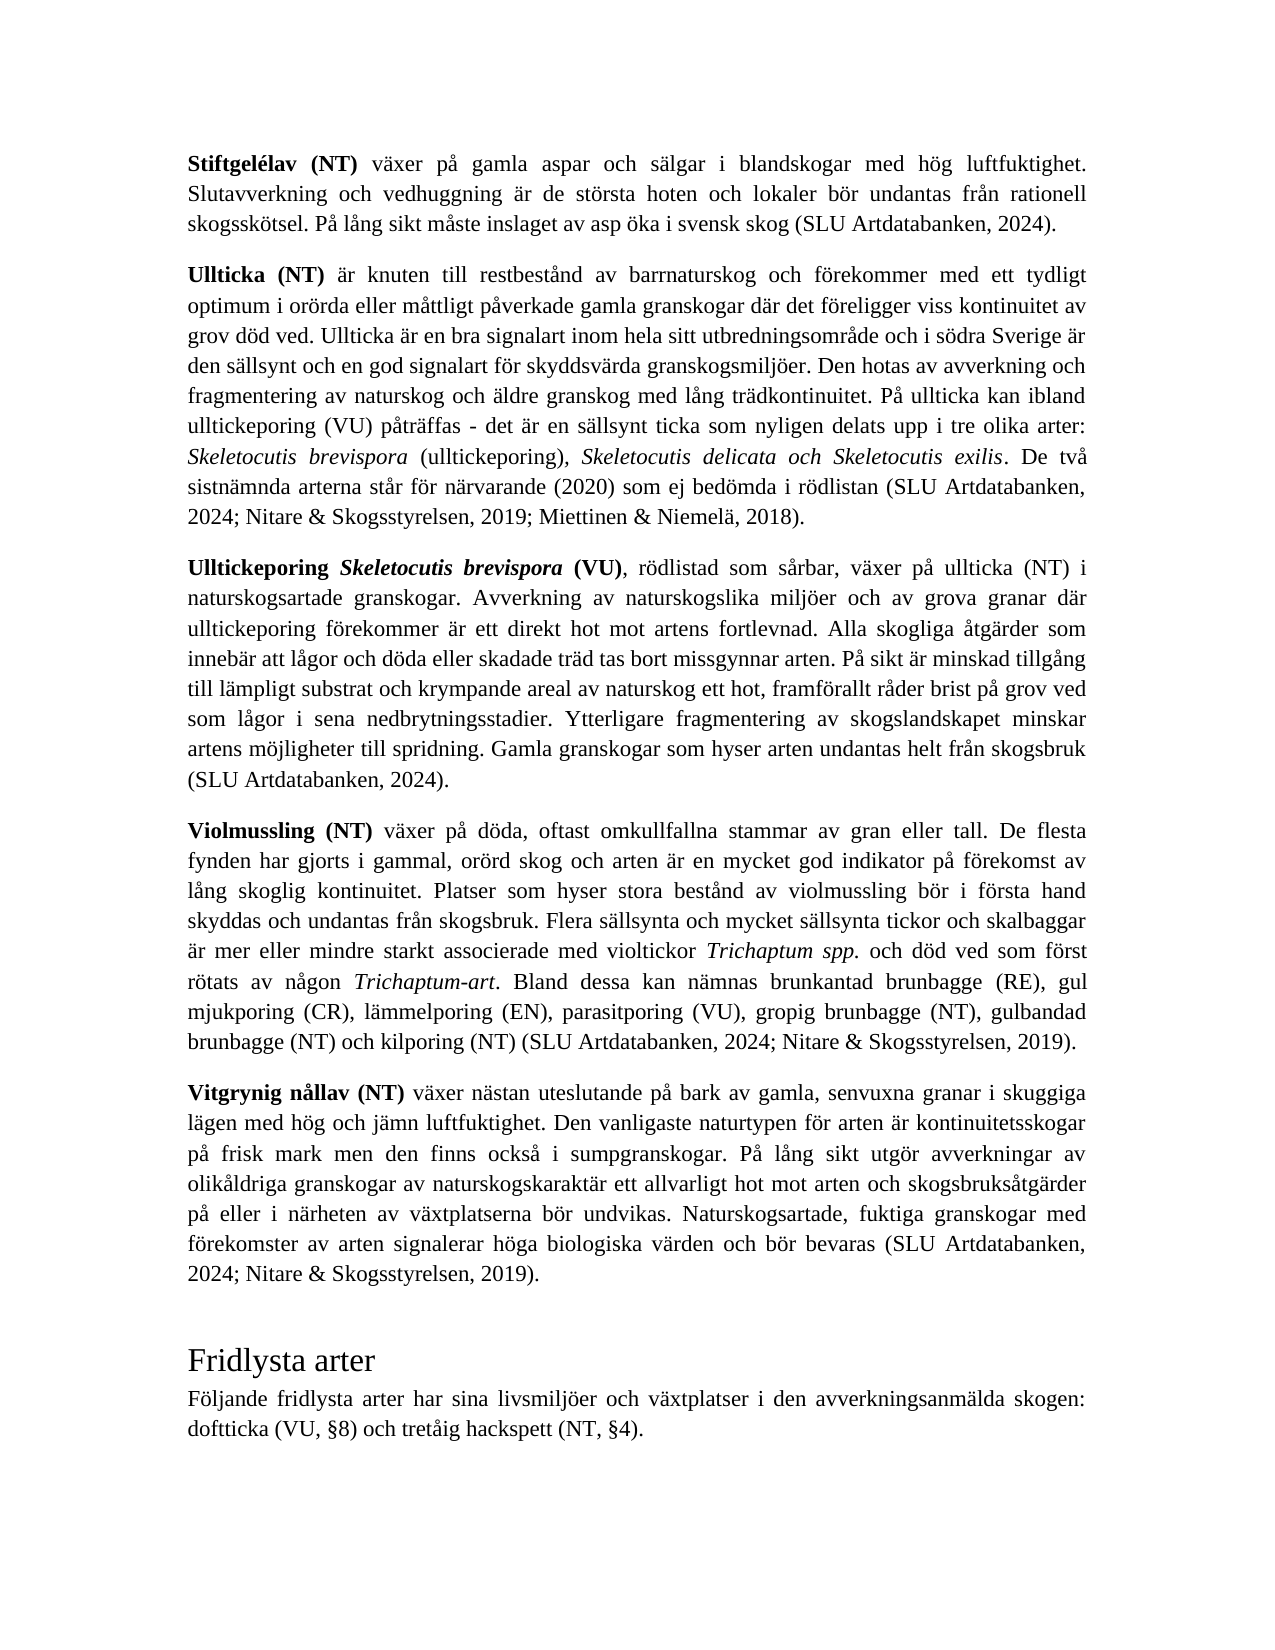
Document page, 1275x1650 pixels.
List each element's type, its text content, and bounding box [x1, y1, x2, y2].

text Vitgrynig nållav (NT) växer nästan uteslutande på bark av gamla, senvuxna granar i skuggiga lägen med hög och jämn luftfuktighet. Den vanligaste naturtypen för arten är kontinuitetsskogar på frisk mark men den finns också i sumpgranskogar. På lång sikt utgör avverkningar av olikåldriga granskogar av naturskogskaraktär ett allvarligt hot mot arten och skogsbruksåtgärder på eller i närheten av växtplatserna bör undvikas. Naturskogsartade, fuktiga granskogar med förekomster av arten signalerar höga biologiska värden och bör bevaras (SLU Artdatabanken, 2024; Nitare & Skogsstyrelsen, 2019). [187, 1079, 1087, 1287]
text Violmussling (NT) växer på döda, oftast omkullfallna stammar av gran eller tall. De flesta fynden har gjorts i gammal, orörd skog och arten är en mycket god indikator på förekomst av lång skoglig kontinuitet. Platser som hyser stora bestånd av violmussling bör i första hand skyddas och undantas från skogsbruk. Flera sällsynta och mycket sällsynta tickor och skalbaggar är mer eller mindre starkt associerade med violtickor Trichaptum spp. och död ved som först rötats av någon Trichaptum-art. Bland dessa kan nämnas brunkantad brunbagge (RE), gul mjukporing (CR), lämmelporing (EN), parasitporing (VU), gropig brunbagge (NT), gulbandad brunbagge (NT) och kilporing (NT) (SLU Artdatabanken, 2024; Nitare & Skogsstyrelsen, 2019). [187, 817, 1087, 1054]
text Stiftgelélav (NT) växer på gamla aspar och sälgar i blandskogar med hög luftfuktighet. Slutavverkning och vedhuggning är de största hoten och lokaler bör undantas från rationell skogsskötsel. På lång sikt måste inslaget av asp öka i svensk skog (SLU Artdatabanken, 2024). [187, 150, 1087, 237]
text Följande fridlysta arter har sina livsmiljöer och växtplatser i den avverkningsanmälda skogen: doftticka (VU, §8) och tretåig hackspett (NT, §4). [187, 1385, 1087, 1441]
subtitle Fridlysta arter [187, 1341, 1087, 1379]
text Ulltickeporing Skeletocutis brevispora (VU), rödlistad som sårbar, växer på ullticka (NT) i naturskogsartade granskogar. Avverkning av naturskogslika miljöer och av grova granar där ulltickeporing förekommer är ett direkt hot mot artens fortlevnad. Alla skogliga åtgärder som innebär att lågor och döda eller skadade träd tas bort missgynnar arten. På sikt är minskad tillgång till lämpligt substrat och krympande areal av naturskog ett hot, framförallt råder brist på grov ved som lågor i sena nedbrytningsstadier. Ytterligare fragmentering av skogslandskapet minskar artens möjligheter till spridning. Gamla granskogar som hyser arten undantas helt från skogsbruk (SLU Artdatabanken, 2024). [187, 554, 1087, 792]
text Ullticka (NT) är knuten till restbestånd av barrnaturskog och förekommer med ett tydligt optimum i orörda eller måttligt påverkade gamla granskogar där det föreligger viss kontinuitet av grov död ved. Ullticka är en bra signalart inom hela sitt utbredningsområde och i södra Sverige är den sällsynt och en god signalart för skyddsvärda granskogsmiljöer. Den hotas av avverkning och fragmentering av naturskog och äldre granskog med lång trädkontinuitet. På ullticka kan ibland ulltickeporing (VU) påträffas - det är en sällsynt ticka som nyligen delats upp i tre olika arter: Skeletocutis brevispora (ulltickeporing), Skeletocutis delicata och Skeletocutis exilis. De två sistnämnda arterna står för närvarande (2020) som ej bedömda i rödlistan (SLU Artdatabanken, 2024; Nitare & Skogsstyrelsen, 2019; Miettinen & Niemelä, 2018). [187, 261, 1087, 529]
